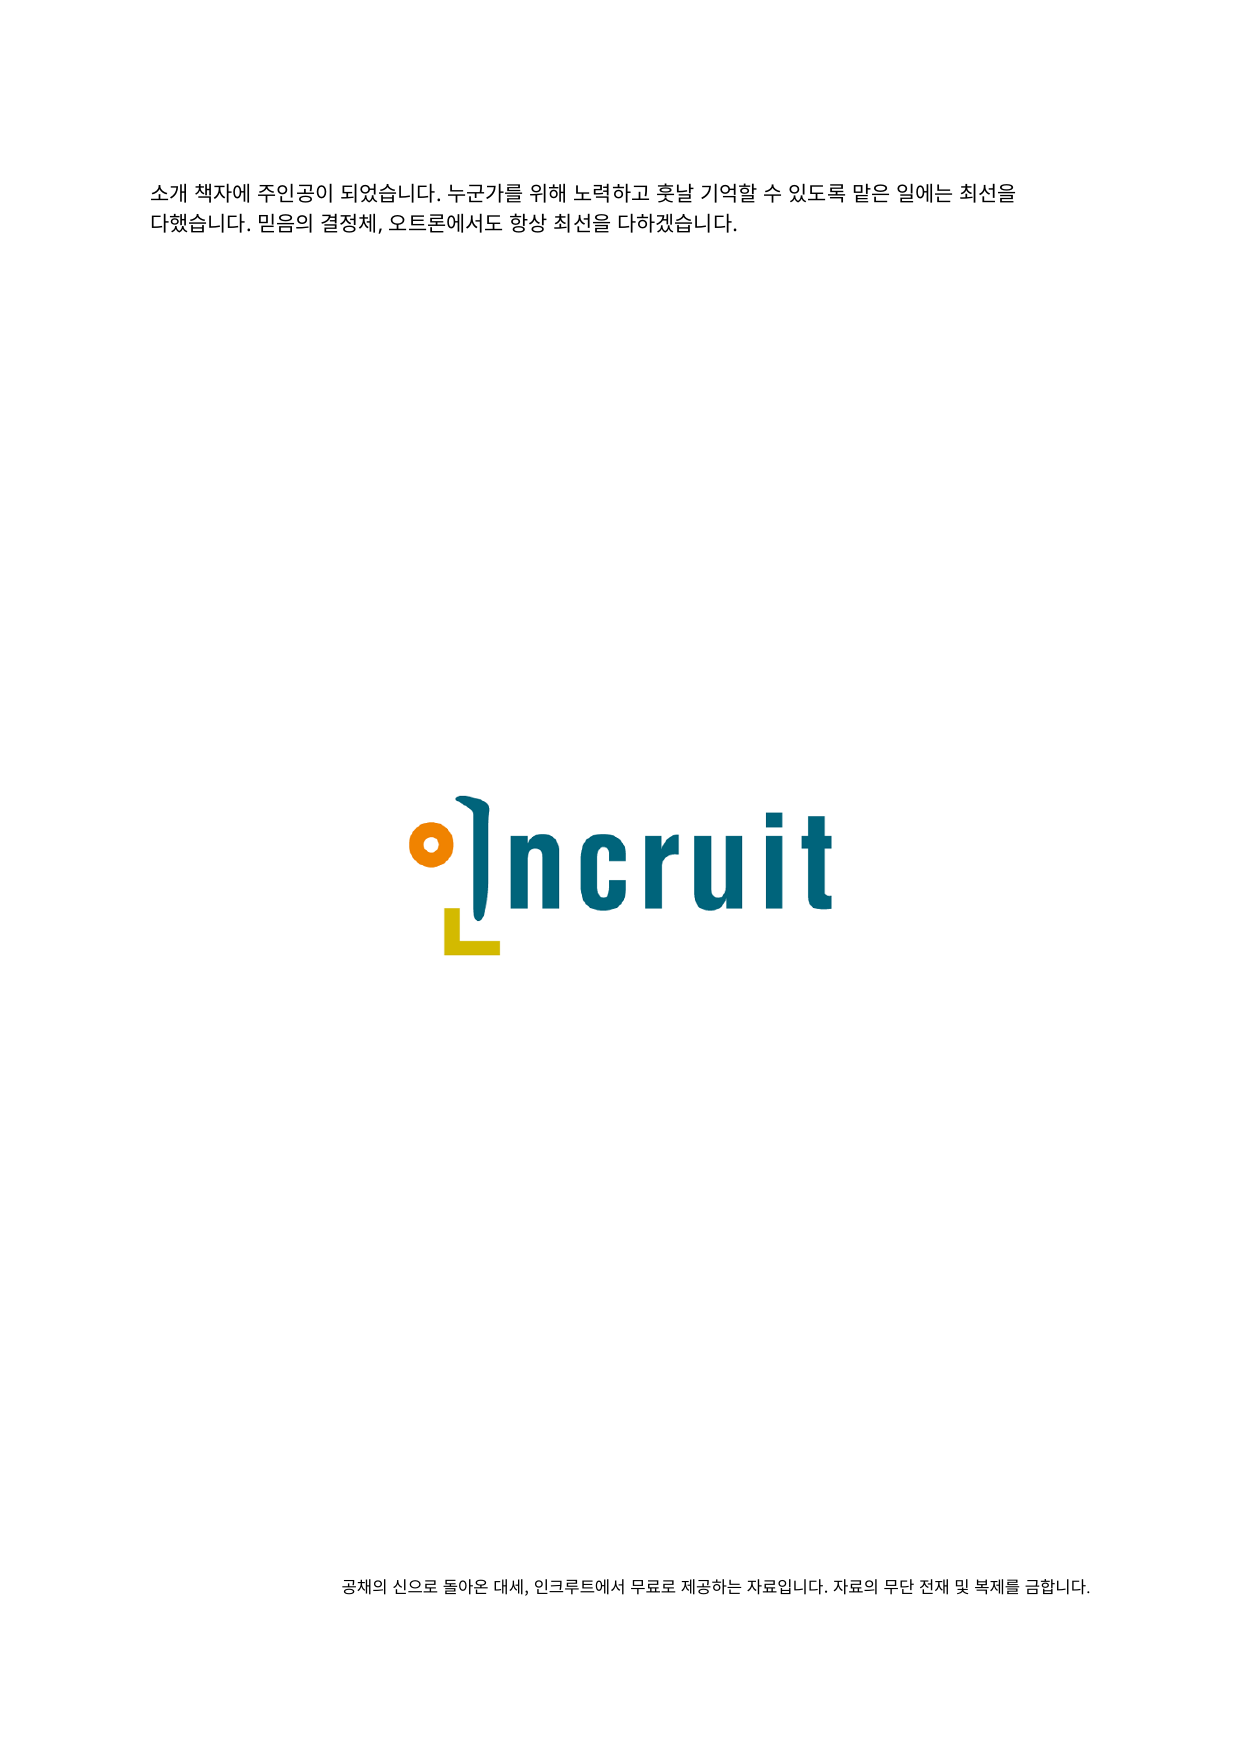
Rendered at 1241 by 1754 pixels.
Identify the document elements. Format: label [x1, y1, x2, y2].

picture [391, 787, 849, 964]
text [150, 177, 1090, 238]
